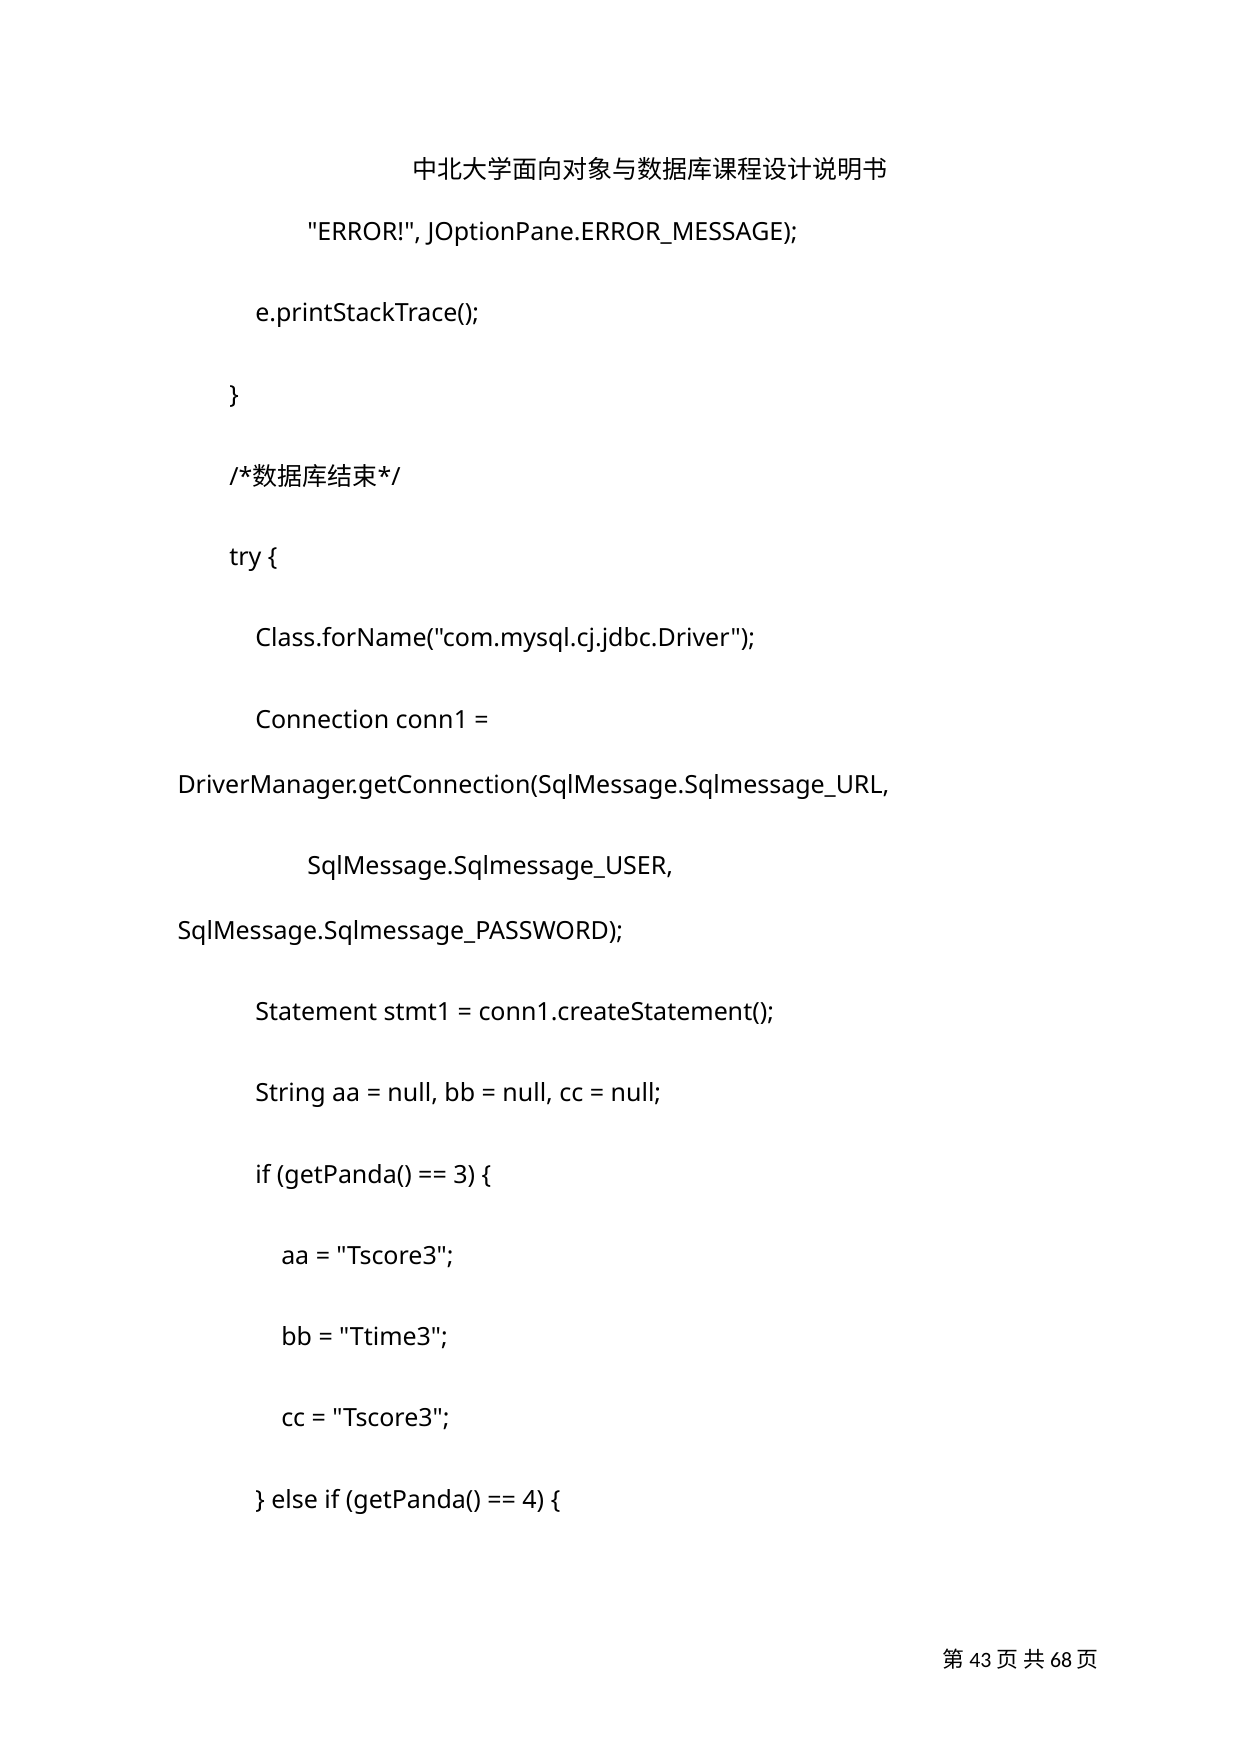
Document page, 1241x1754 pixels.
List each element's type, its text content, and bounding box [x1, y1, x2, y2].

text String aa = null, bb = null, cc = null; [177, 1059, 1122, 1124]
text /*数据库结束*/ [177, 442, 1122, 507]
text SqlMessage.Sqlmessage_USER, SqlMessage.Sqlmessage_PASSWORD); [177, 832, 1122, 962]
text e.printStackTrace(); [177, 279, 1122, 344]
text } [177, 361, 1122, 426]
text cc = "Tscore3"; [177, 1384, 1122, 1449]
text bb = "Ttime3"; [177, 1303, 1122, 1368]
text Class.forName("com.mysql.cj.jdbc.Driver"); [177, 604, 1122, 669]
text } else if (getPanda() == 4) { [177, 1466, 1122, 1531]
text Connection conn1 = DriverManager.getConnection(SqlMessage.Sqlmessage_URL, [177, 686, 1122, 816]
text if (getPanda() == 3) { [177, 1141, 1122, 1206]
text Statement stmt1 = conn1.createStatement(); [177, 978, 1122, 1043]
text aa = "Tscore3"; [177, 1222, 1122, 1287]
text "ERROR!", JOptionPane.ERROR_MESSAGE); [177, 198, 1122, 263]
text try { [177, 523, 1122, 588]
